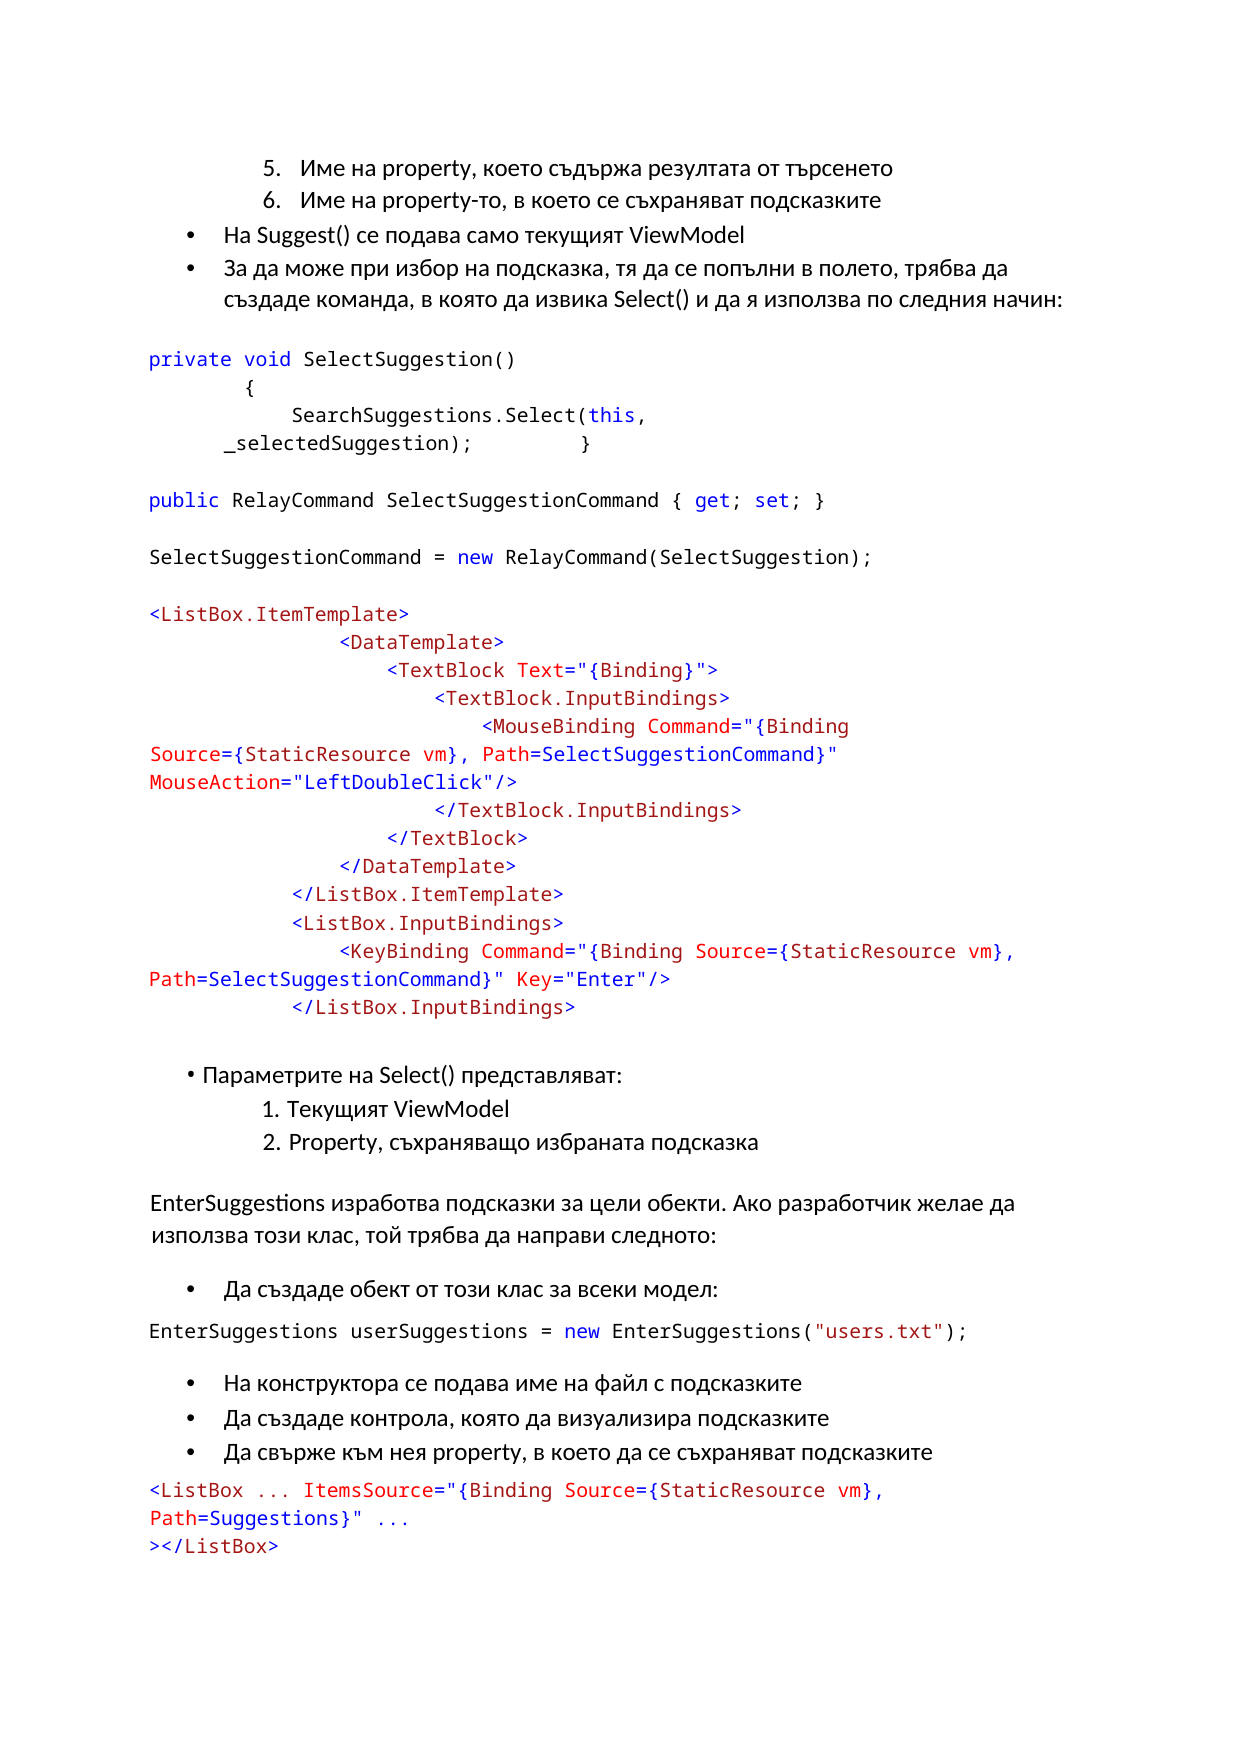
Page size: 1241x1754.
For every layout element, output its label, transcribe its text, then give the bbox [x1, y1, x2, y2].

text EnterSuggestions изработва подсказки за цели обекти. Ако разработчик желае да използва този клас, той трябва да направи следното: [150, 1187, 1084, 1249]
text 2. Property, съхраняващо избраната подсказка [262, 1126, 1084, 1156]
list Да свърже към нея property, в което да се съхраняват подсказките [186, 1436, 1084, 1467]
text SelectSuggestionCommand = new RelayCommand(SelectSuggestion); [148, 543, 1064, 570]
text <ListBox.ItemTemplate> [148, 600, 1084, 627]
text Path=SelectSuggestionCommand}" Key="Enter"/> [148, 965, 1084, 992]
text <MouseBinding Command="{Binding Source={StaticResource vm}, Path=SelectSuggestionCommand}" MouseAction="LeftDoubleClick"/> [148, 713, 1084, 795]
text </ListBox.ItemTemplate> [148, 881, 1084, 908]
text private void SelectSuggestion() [148, 345, 1064, 372]
text <TextBlock Text="{Binding}"> [148, 657, 1084, 683]
text { [148, 373, 1064, 400]
text SearchSuggestions.Select(this, _selectedSuggestion); } [148, 401, 868, 456]
text <ListBox ... ItemsSource="{Binding Source={StaticResource vm}, Path=Suggestions}" ... [148, 1477, 1084, 1531]
text </DataTemplate> [148, 853, 1084, 879]
list Име на property, което съдържа резултата от търсенето [262, 152, 1084, 183]
text </TextBlock> [148, 824, 1084, 851]
text EnterSuggestions userSuggestions = new EnterSuggestions("users.txt"); [148, 1317, 1064, 1344]
text <TextBlock.InputBindings> [148, 685, 1084, 712]
list На Suggest() се подава само текущият ViewModel [186, 220, 1084, 250]
subtitle 1. Текущият ViewModel [261, 1093, 618, 1123]
list За да може при избор на подсказка, тя да се попълни в полето, трябва да създаде команда, в която да извика Select() и да я използва по следния начин: [186, 252, 1084, 314]
list Име на property-то, в което се съхраняват подсказките [262, 184, 1084, 215]
list На конструктора се подава име на файл с подсказките [186, 1367, 1084, 1398]
text <ListBox.InputBindings> [148, 909, 1084, 936]
text </ListBox.InputBindings> [148, 993, 1084, 1020]
text </TextBlock.InputBindings> [148, 796, 1084, 823]
list Да създаде обект от този клас за всеки модел: [186, 1273, 1084, 1304]
text <KeyBinding Command="{Binding Source={StaticResource vm}, [148, 937, 1084, 964]
list Да създаде контрола, която да визуализира подсказките [186, 1402, 1084, 1432]
text <DataTemplate> [148, 628, 1084, 655]
text public RelayCommand SelectSuggestionCommand { get; set; } [148, 486, 1064, 513]
text ></ListBox> [148, 1533, 281, 1559]
text • Параметрите на Select() представляват: [186, 1057, 1084, 1091]
